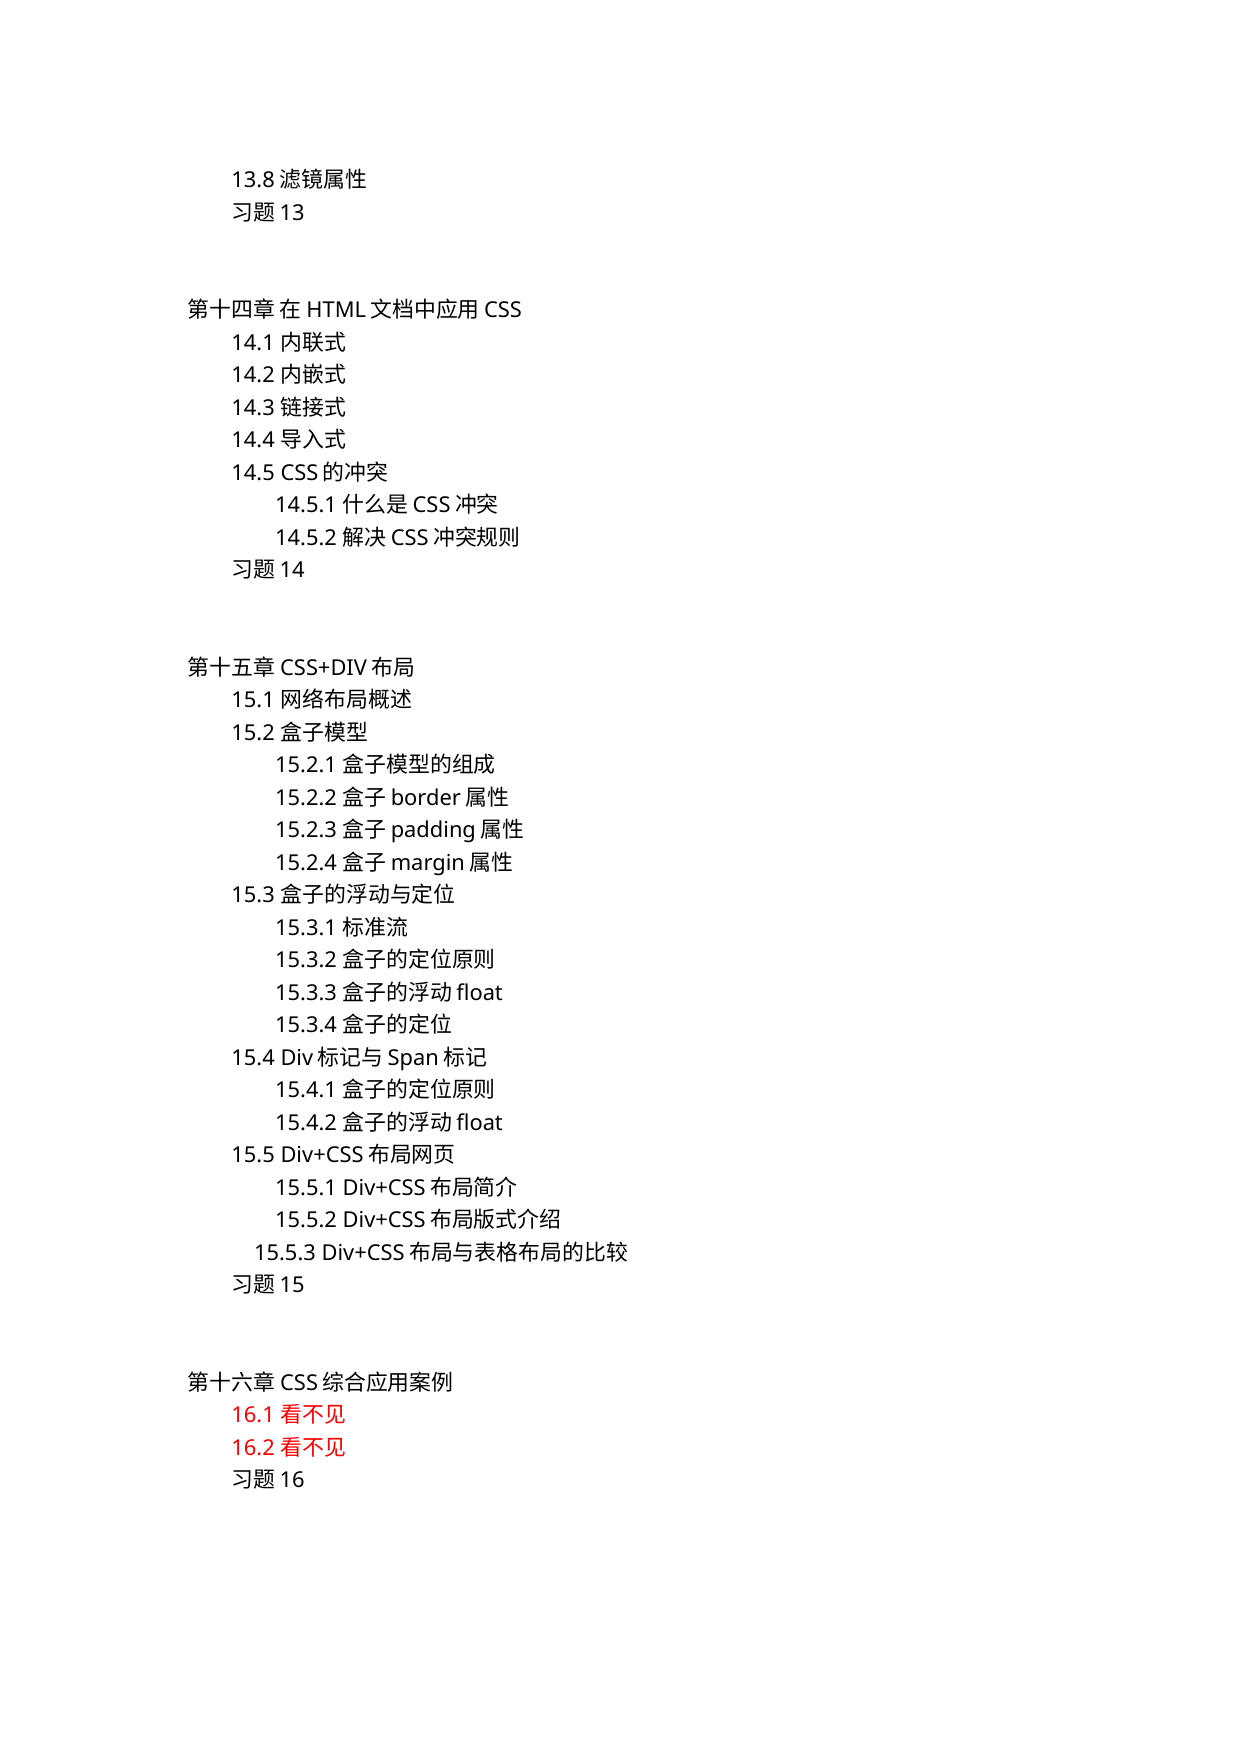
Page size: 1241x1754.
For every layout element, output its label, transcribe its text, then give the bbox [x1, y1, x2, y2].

text 15.4 Div标记与Span标记 [187, 1039, 1053, 1072]
text 15.5.2 Div+CSS布局版式介绍 [187, 1202, 1053, 1234]
text 15.4.1 盒子的定位原则 [187, 1072, 1053, 1104]
text 习题15 [187, 1267, 1053, 1299]
text 15.2.1 盒子模型的组成 [187, 747, 1053, 779]
text 14.5 CSS的冲突 [187, 454, 1053, 487]
text 14.5.2 解决CSS冲突规则 [187, 519, 1053, 552]
text 15.3.1 标准流 [187, 909, 1053, 942]
text 第十四章 在HTML文档中应用CSS [187, 292, 1053, 324]
text 14.2 内嵌式 [187, 357, 1053, 389]
text 15.5 Div+CSS布局网页 [187, 1137, 1053, 1169]
text 15.3.2 盒子的定位原则 [187, 942, 1053, 974]
text 15.5.1 Div+CSS布局简介 [187, 1169, 1053, 1202]
text 13.8滤镜属性 [187, 162, 1053, 194]
text 15.3.3 盒子的浮动float [187, 974, 1053, 1007]
text 第十六章 CSS综合应用案例 [187, 1364, 1053, 1397]
text 习题14 [187, 552, 1053, 584]
text 15.3 盒子的浮动与定位 [187, 877, 1053, 909]
text 15.2 盒子模型 [187, 714, 1053, 747]
text 习题13 [187, 194, 1053, 227]
text 习题16 [187, 1462, 1053, 1494]
text 15.2.4 盒子margin属性 [187, 844, 1053, 877]
text 14.3 链接式 [187, 389, 1053, 422]
text 15.2.2 盒子border属性 [187, 779, 1053, 812]
text 14.4 导入式 [187, 422, 1053, 454]
text 14.5.1 什么是CSS冲突 [187, 487, 1053, 519]
text 15.1 网络布局概述 [187, 682, 1053, 714]
text 16.2 看不见 [187, 1429, 1053, 1462]
text 15.3.4 盒子的定位 [187, 1007, 1053, 1039]
text 15.2.3 盒子padding属性 [187, 812, 1053, 844]
text 15.4.2 盒子的浮动float [187, 1104, 1053, 1137]
text 15.5.3 Div+CSS布局与表格布局的比较 [187, 1234, 1053, 1267]
text 第十五章 CSS+DIV布局 [187, 649, 1053, 682]
text 16.1 看不见 [187, 1397, 1053, 1429]
text 14.1 内联式 [187, 324, 1053, 357]
